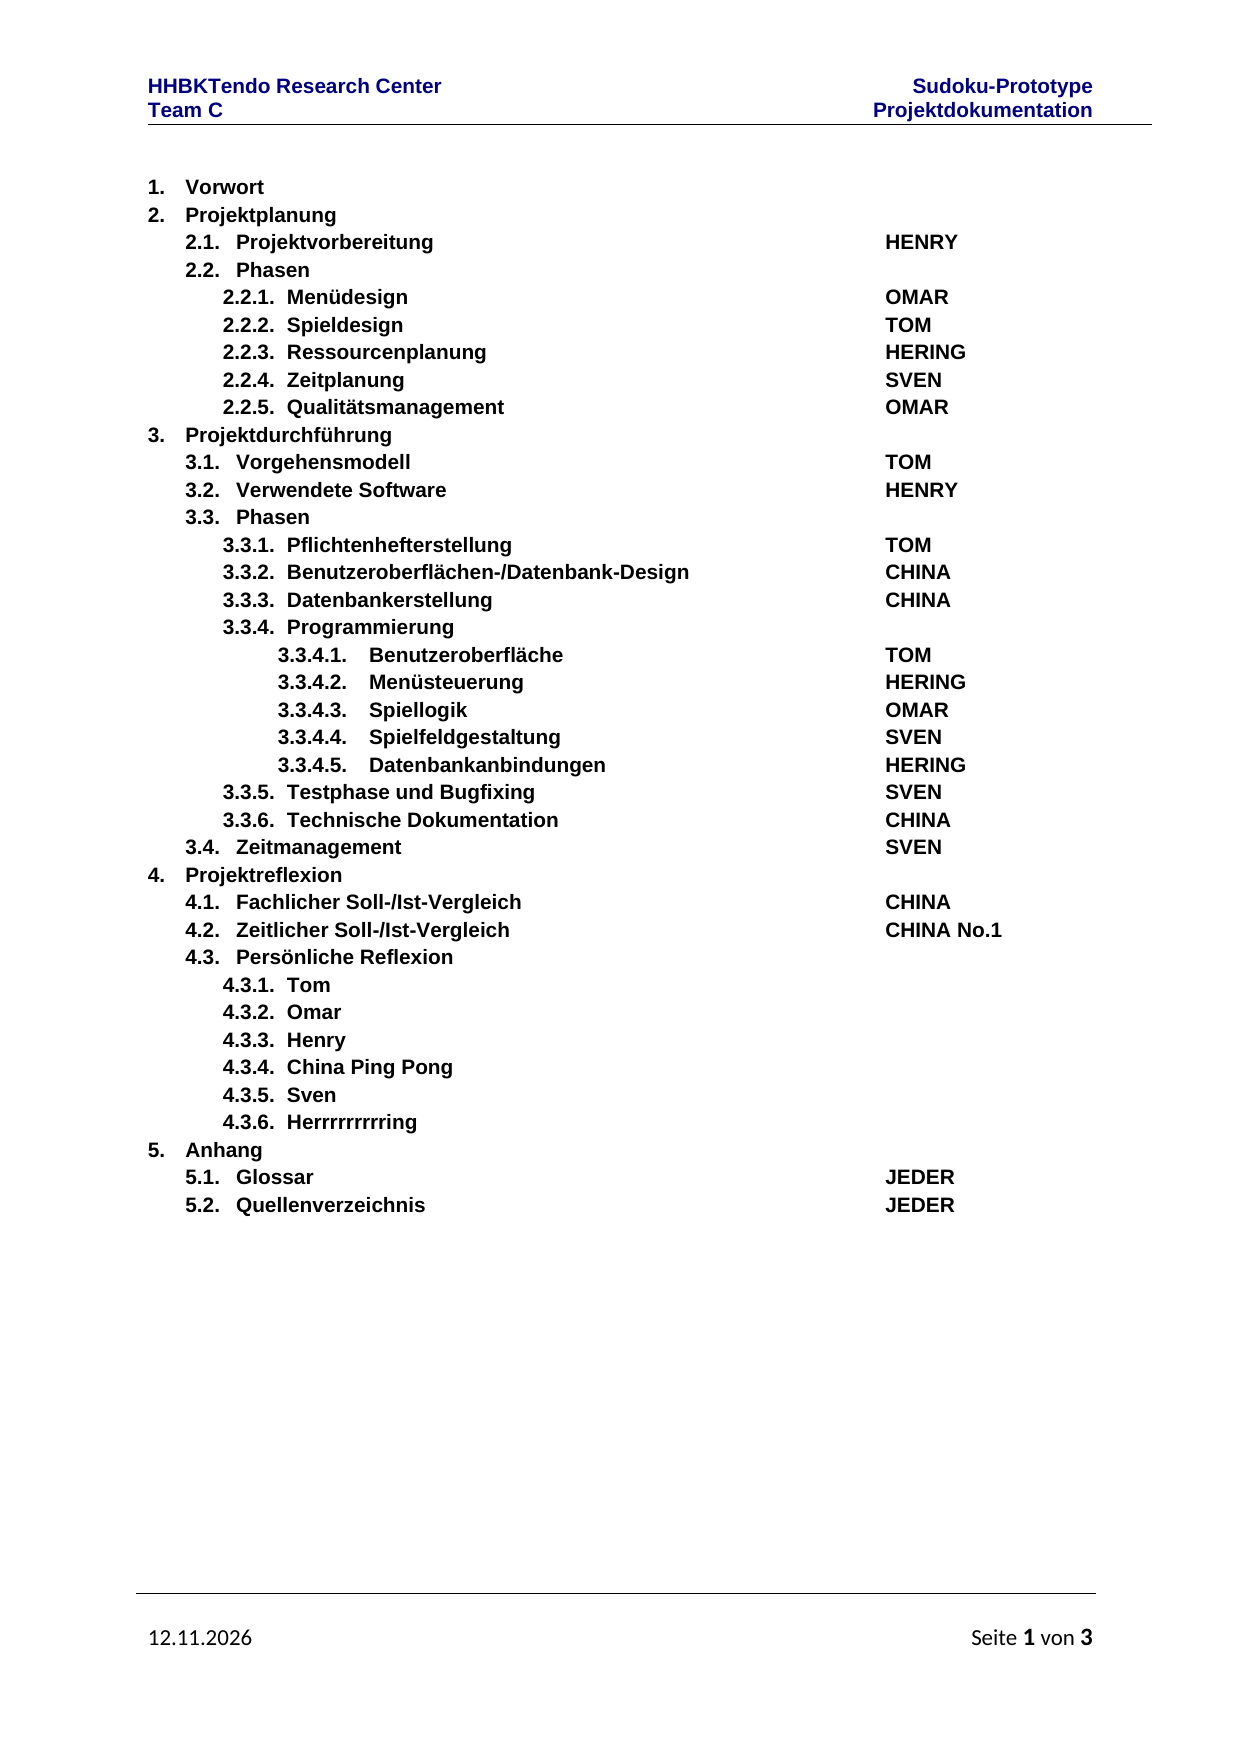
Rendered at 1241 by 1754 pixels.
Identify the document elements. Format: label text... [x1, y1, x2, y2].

list Projektvorbereitung HENRY [185, 230, 1063, 254]
list Herrrrrrrrring [223, 1110, 1063, 1134]
list Menüdesign OMAR [223, 285, 1063, 309]
list Omar [223, 1000, 1063, 1024]
list China Ping Pong [223, 1055, 1063, 1079]
list Tom [223, 972, 1063, 996]
list Phasen [185, 257, 1063, 281]
list Ressourcenplanung HERING [223, 340, 1063, 364]
list Zeitplanung SVEN [223, 367, 1063, 391]
list Benutzeroberflächen-/Datenbank-Design CHINA [223, 560, 1063, 584]
list Projektdurchführung [148, 422, 1063, 446]
list Quellenverzeichnis JEDER [185, 1192, 1063, 1216]
list Vorwort [148, 175, 1063, 199]
list Spielfeldgestaltung SVEN [278, 725, 1063, 749]
list Benutzeroberfläche TOM [278, 642, 1063, 666]
list Projektreflexion [148, 862, 1063, 886]
list Datenbankerstellung CHINA [223, 587, 1063, 611]
list Projektplanung [148, 202, 1063, 226]
list Qualitätsmanagement OMAR [223, 395, 1063, 419]
list Persönliche Reflexion [185, 945, 1063, 969]
list Sven [223, 1082, 1063, 1106]
list Technische Dokumentation CHINA [223, 807, 1063, 831]
list Testphase und Bugfixing SVEN [223, 780, 1063, 804]
list Zeitmanagement SVEN [185, 835, 1063, 859]
list Vorgehensmodell TOM [185, 450, 1063, 474]
list Glossar JEDER [185, 1165, 1063, 1189]
list Spiellogik OMAR [278, 697, 1063, 721]
list Spieldesign TOM [223, 312, 1063, 336]
list Verwendete Software HENRY [185, 477, 1063, 501]
list Menüsteuerung HERING [278, 670, 1063, 694]
list Anhang [148, 1137, 1063, 1161]
list Zeitlicher Soll-/Ist-Vergleich CHINA No.1 [185, 917, 1063, 941]
list Henry [223, 1027, 1063, 1051]
list Fachlicher Soll-/Ist-Vergleich CHINA [185, 890, 1063, 914]
list Programmierung [223, 615, 1063, 639]
list Pflichtenhefterstellung TOM [223, 532, 1063, 556]
list Phasen [185, 505, 1063, 529]
list Datenbankanbindungen HERING [278, 752, 1063, 776]
